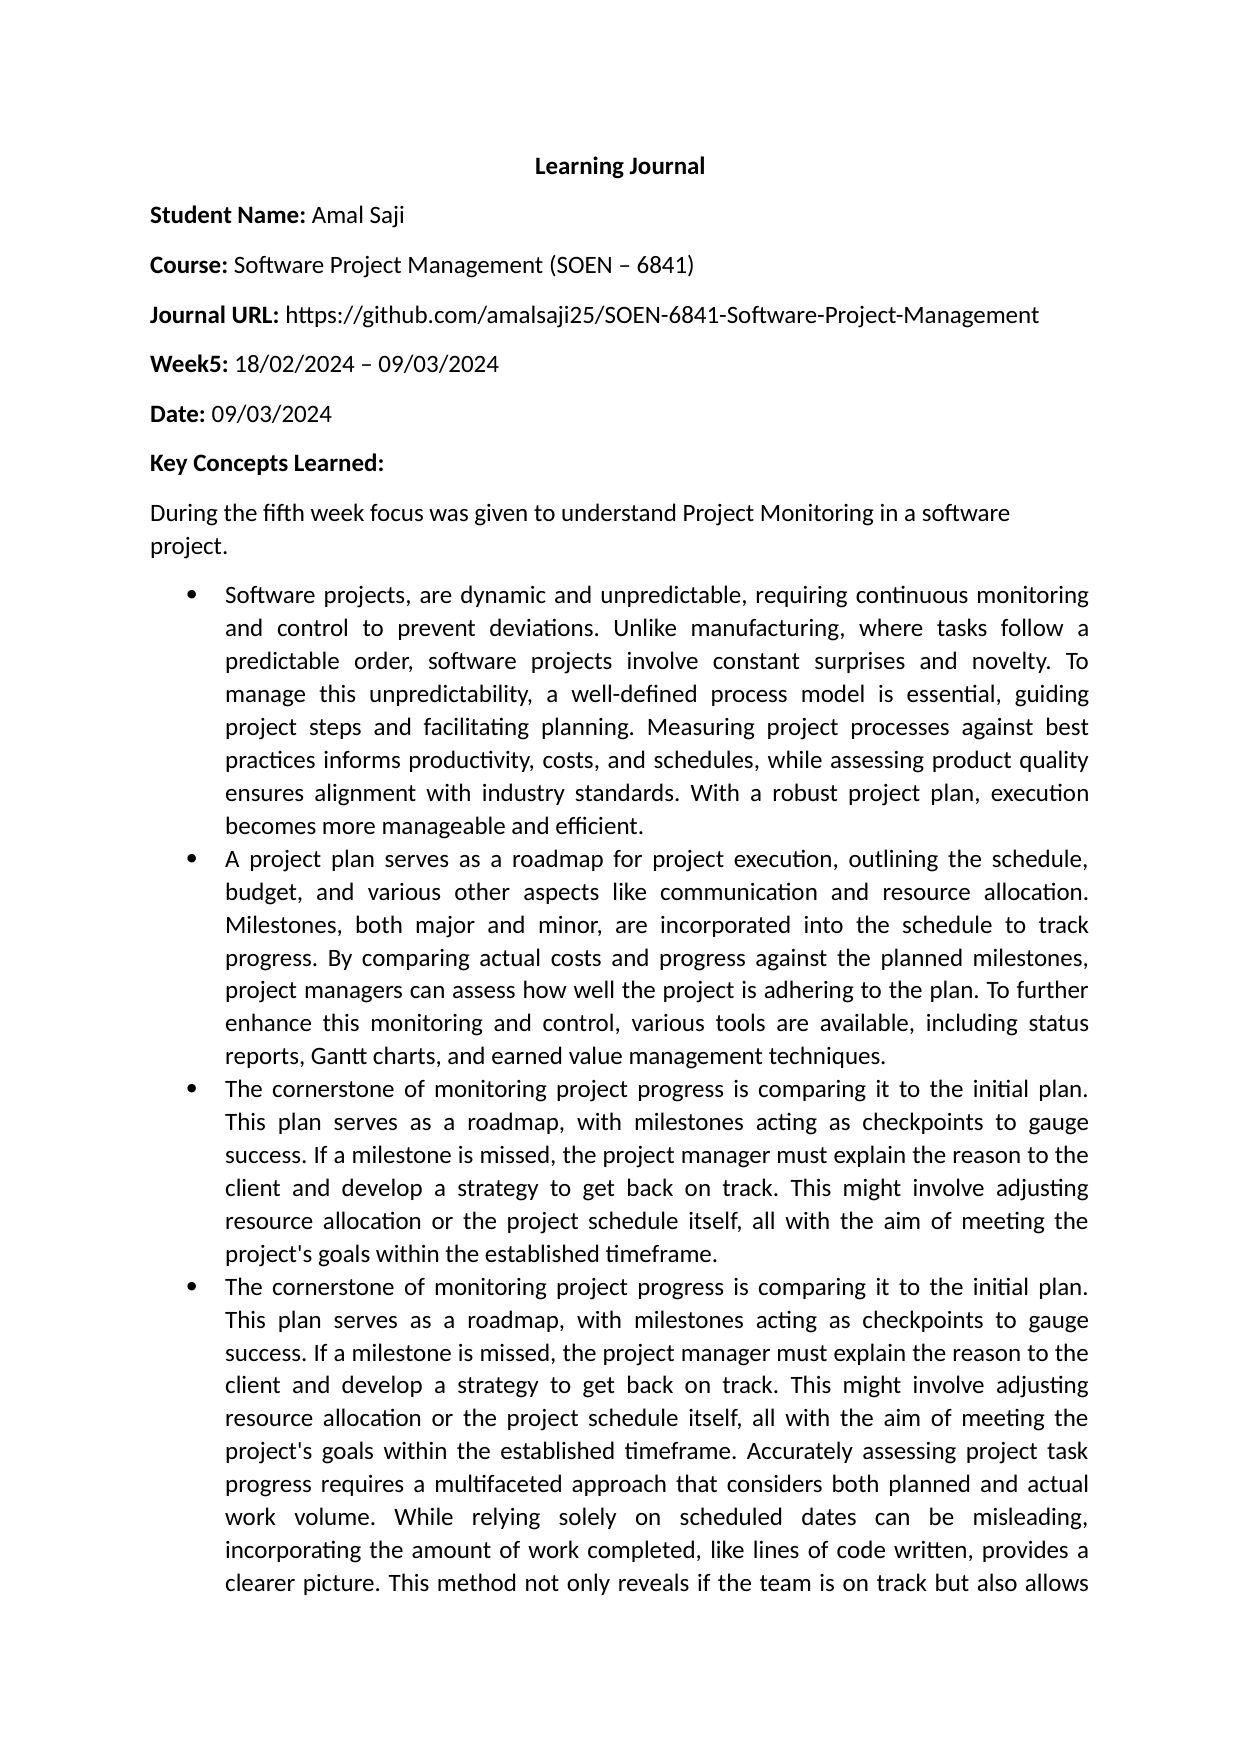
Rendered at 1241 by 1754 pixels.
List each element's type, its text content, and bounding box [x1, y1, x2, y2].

list Software projects, are dynamic and unpredictable, requiring continuous monitoring and control to prevent deviations. Unlike manufacturing, where tasks follow a predictable order, software projects involve constant surprises and novelty. To manage this unpredictability, a well-defined process model is essential, guiding project steps and facilitating planning. Measuring project processes against best practices informs productivity, costs, and schedules, while assessing product quality ensures alignment with industry standards. With a robust project plan, execution becomes more manageable and efficient. [187, 579, 1090, 841]
text Course: Software Project Management (SOEN – 6841) [150, 249, 1090, 280]
text Week5: 18/02/2024 – 09/03/2024 [150, 348, 1090, 379]
text Student Name: Amal Saji [150, 199, 1090, 230]
text Learning Journal [150, 150, 1090, 181]
text Date: 09/03/2024 [150, 398, 1090, 428]
text Journal URL: https://github.com/amalsaji25/SOEN-6841-Software-Project-Management [150, 299, 1090, 329]
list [187, 1271, 1090, 1598]
list The cornerstone of monitoring project progress is comparing it to the initial plan. This plan serves as a roadmap, with milestones acting as checkpoints to gauge success. If a milestone is missed, the project manager must explain the reason to the client and develop a strategy to get back on track. This might involve adjusting resource allocation or the project schedule itself, all with the aim of meeting the project's goals within the established timeframe. [187, 1073, 1090, 1268]
list A project plan serves as a roadmap for project execution, outlining the schedule, budget, and various other aspects like communication and resource allocation. Milestones, both major and minor, are incorporated into the schedule to track progress. By comparing actual costs and progress against the planned milestones, project managers can assess how well the project is adhering to the plan. To further enhance this monitoring and control, various tools are available, including status reports, Gantt charts, and earned value management techniques. [187, 843, 1090, 1071]
text During the fifth week focus was given to understand Project Monitoring in a software project. [150, 497, 1090, 561]
text Key Concepts Learned: [150, 447, 1090, 478]
